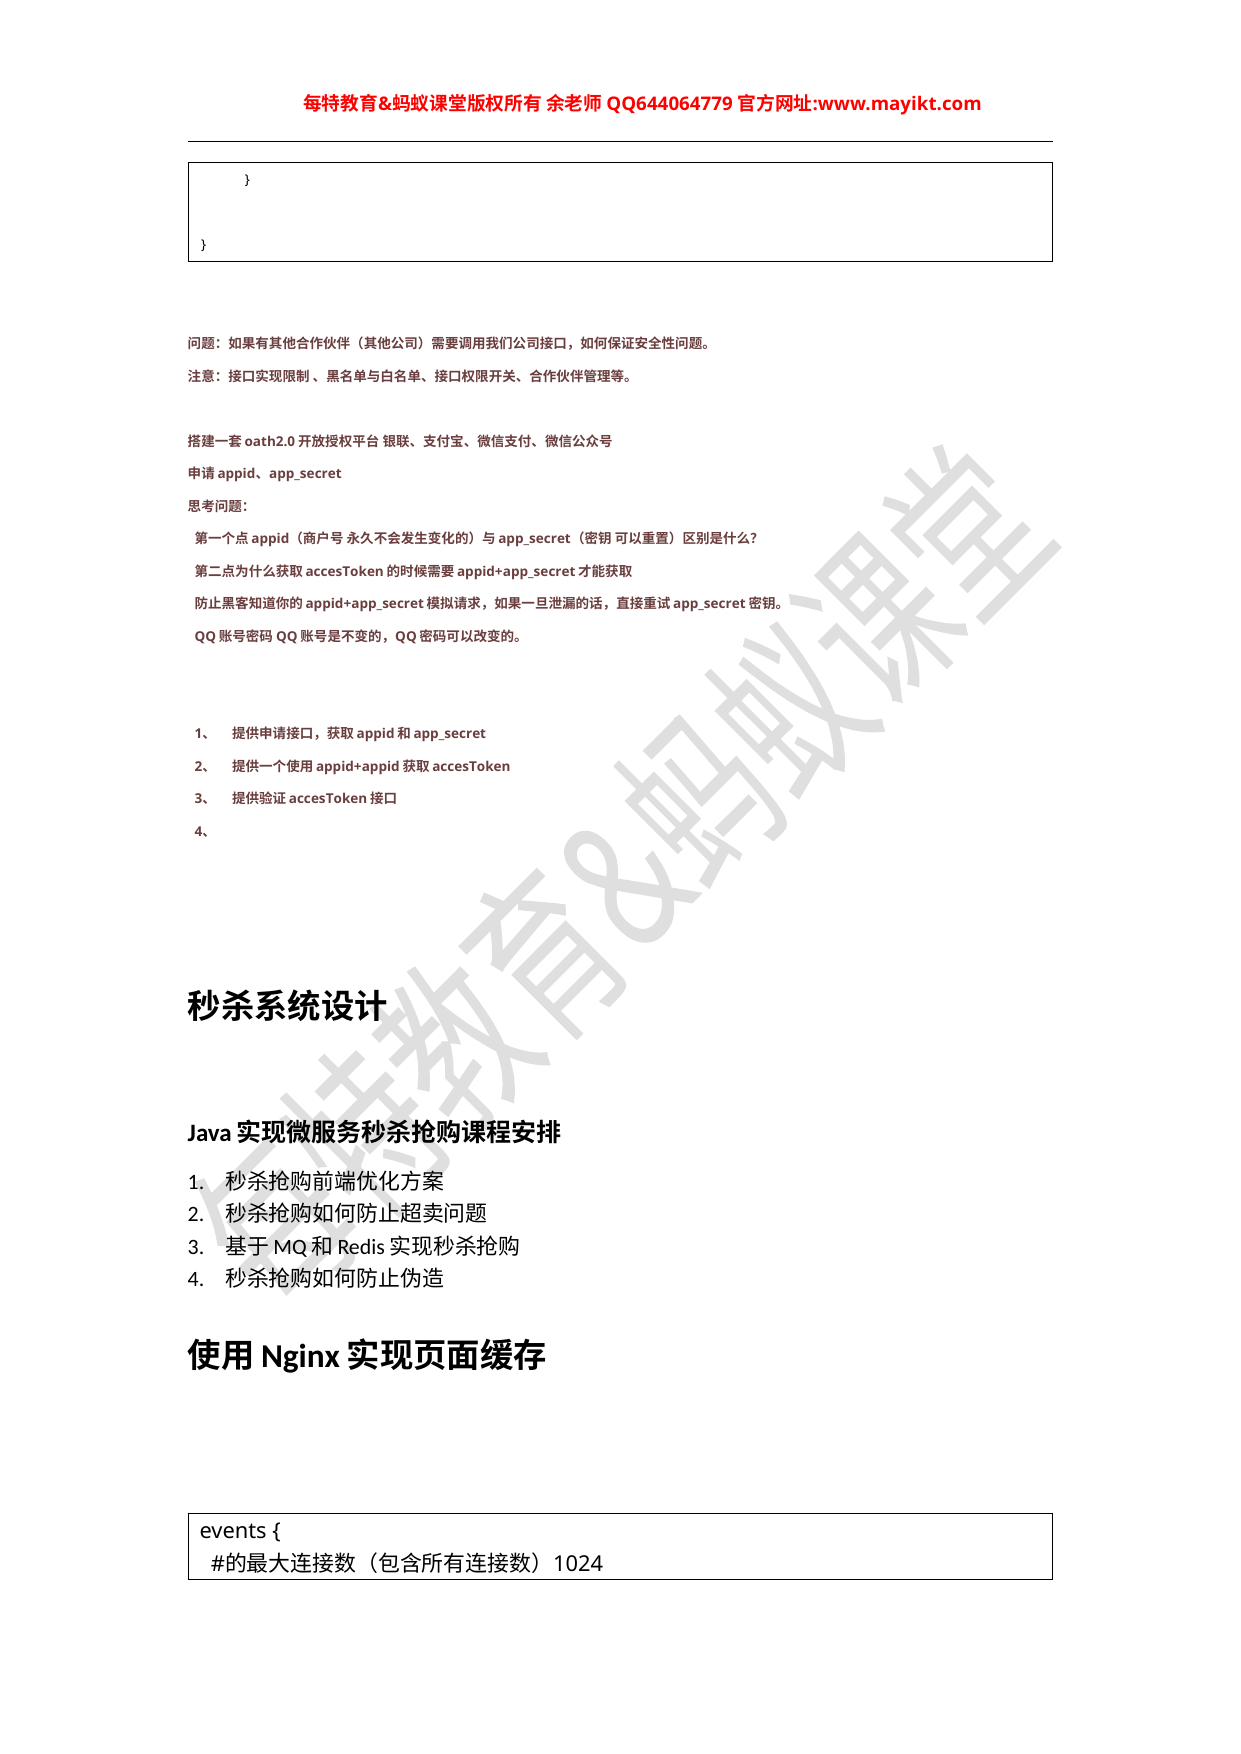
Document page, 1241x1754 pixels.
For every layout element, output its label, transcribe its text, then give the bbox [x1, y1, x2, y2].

subtitle 使用Nginx实现页面缓存 [187, 1320, 1053, 1385]
list 秒杀抢购如何防止伪造 [187, 1261, 1053, 1293]
text 防止黑客知道你的appid+app_secret模拟请求，如果一旦泄漏的话，直接重试app_secret密钥。 [187, 587, 1053, 619]
text 申请appid、app_secret [187, 457, 1053, 489]
text 思考问题： [187, 489, 1053, 522]
text 问题：如果有其他合作伙伴（其他公司）需要调用我们公司接口，如何保证安全性问题。 注意：接口实现限制 、黑名单与白名单、接口权限开关、合作伙伴管理等。 [187, 327, 1053, 392]
text 搭建一套oath2.0开放授权平台 银联、支付宝、微信支付、微信公众号 [187, 424, 1053, 457]
list 提供验证accesToken接口 [194, 782, 1053, 814]
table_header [189, 163, 1052, 261]
list 基于MQ和Redis实现秒杀抢购 [187, 1228, 1053, 1261]
list 秒杀抢购如何防止超卖问题 [187, 1196, 1053, 1228]
list 秒杀抢购前端优化方案 [187, 1163, 1053, 1196]
subtitle 秒杀系统设计 [187, 971, 1053, 1036]
list 提供一个使用appid+appid获取accesToken [194, 749, 1053, 782]
text Java实现微服务秒杀抢购课程安排 [187, 1098, 1053, 1163]
text 第一个点appid（商户号 永久不会发生变化的）与app_secret（密钥 可以重置）区别是什么？ [187, 522, 1053, 554]
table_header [189, 1514, 1052, 1579]
text 第二点为什么获取accesToken的时候需要appid+app_secret才能获取 [187, 554, 1053, 587]
text QQ账号密码 QQ账号是不变的，QQ密码可以改变的。 [187, 619, 1053, 652]
list 提供申请接口，获取appid和app_secret [194, 717, 1053, 749]
